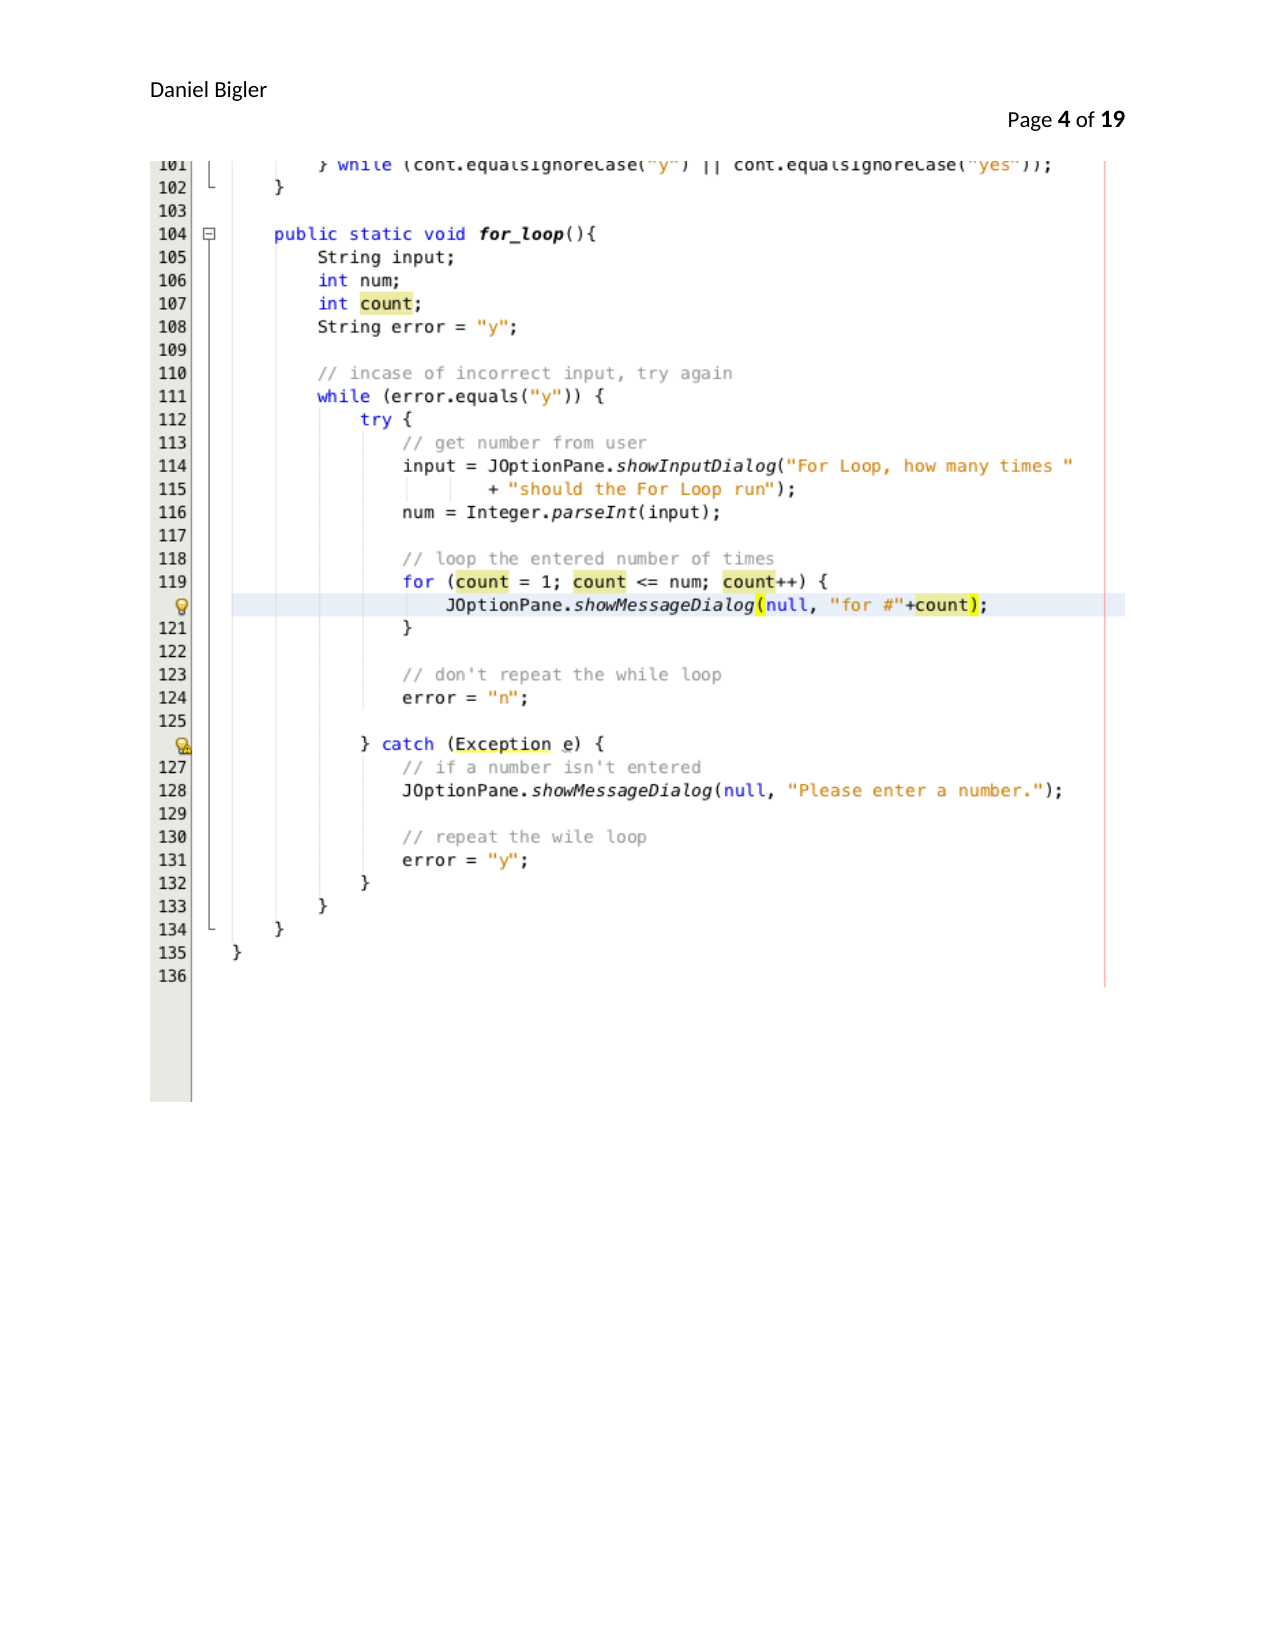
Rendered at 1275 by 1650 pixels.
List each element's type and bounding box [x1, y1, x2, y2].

picture [150, 161, 1125, 1102]
